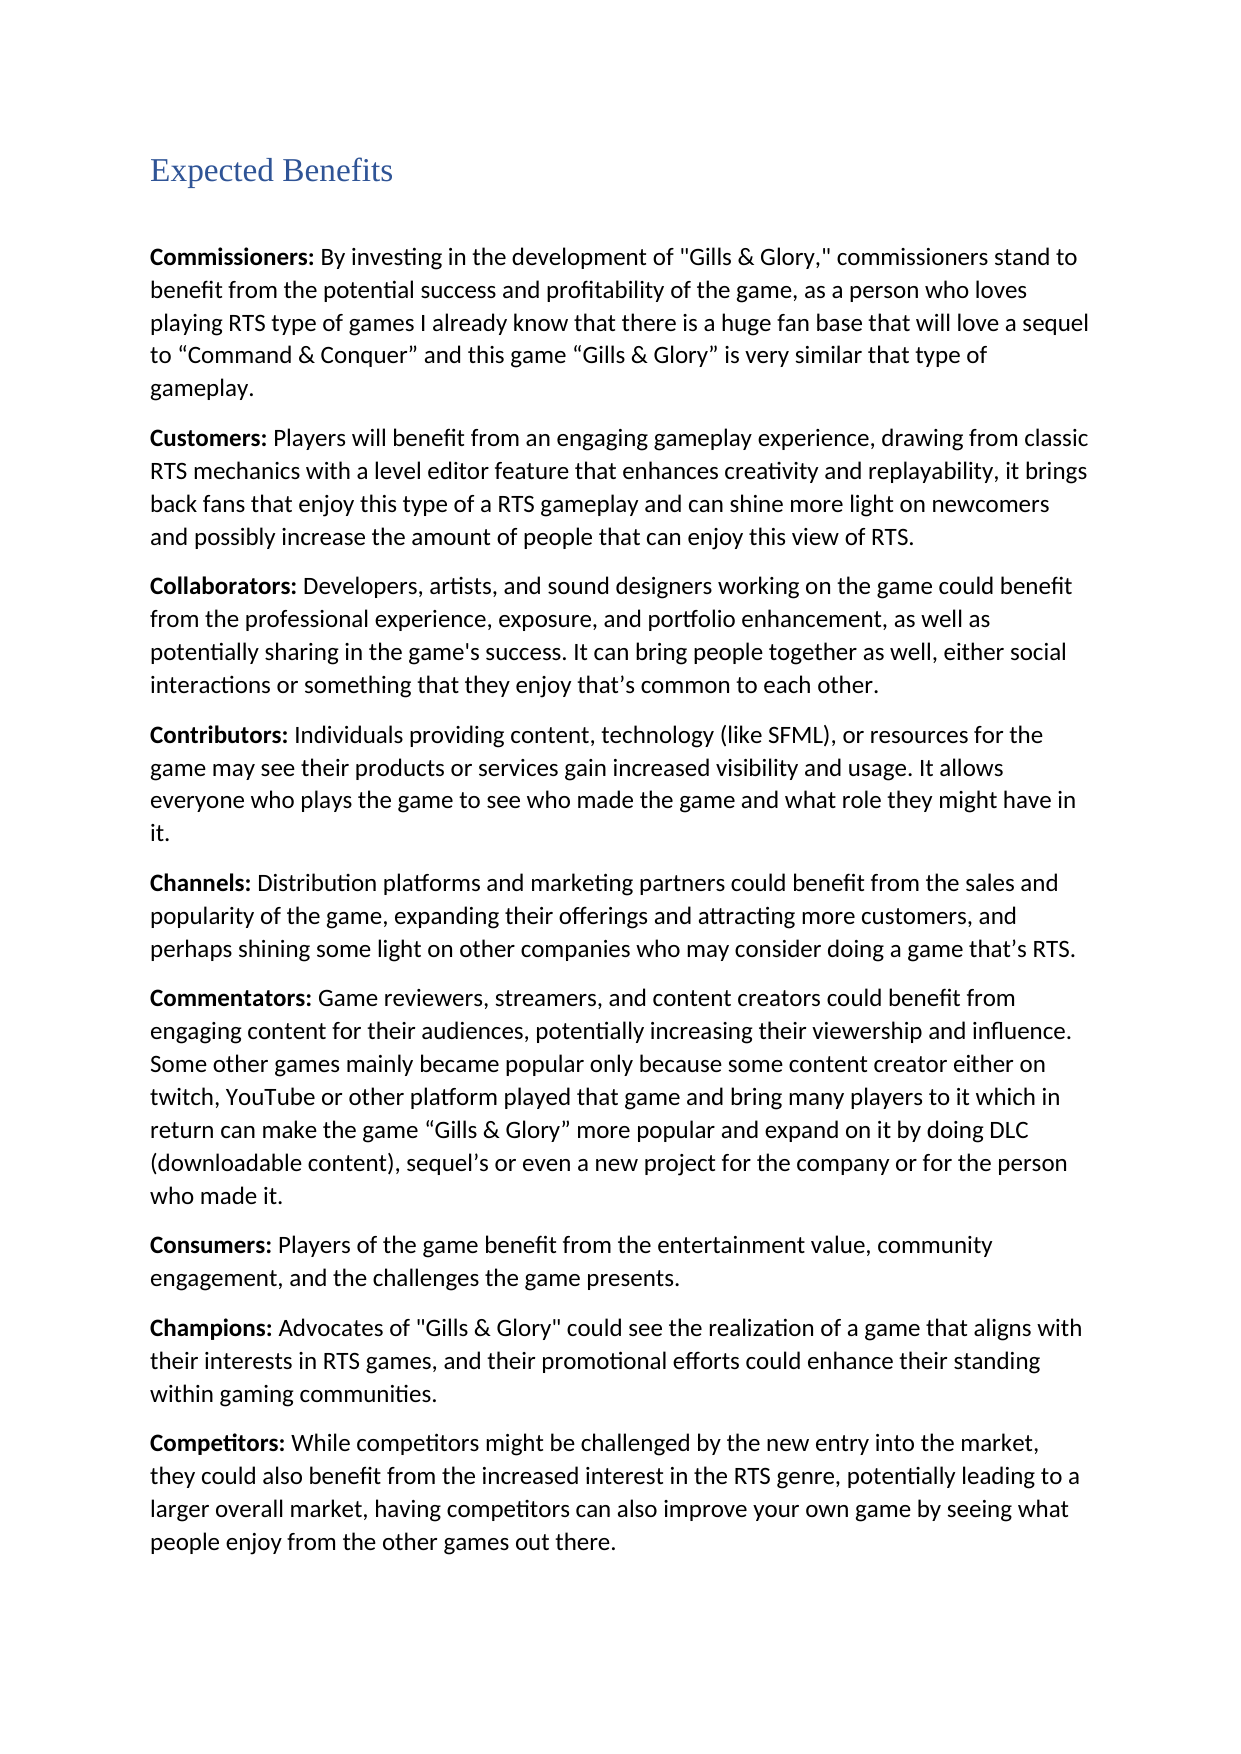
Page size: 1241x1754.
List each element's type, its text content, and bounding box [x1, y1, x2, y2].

text Customers: Players will benefit from an engaging gameplay experience, drawing from classic RTS mechanics with a level editor feature that enhances creativity and replayability, it brings back fans that enjoy this type of a RTS gameplay and can shine more light on newcomers and possibly increase the amount of people that can enjoy this view of RTS. [150, 422, 1090, 551]
text Champions: Advocates of "Gills & Glory" could see the realization of a game that aligns with their interests in RTS games, and their promotional efforts could enhance their standing within gaming communities. [150, 1312, 1090, 1408]
text Contributors: Individuals providing content, technology (like SFML), or resources for the game may see their products or services gain increased visibility and usage. It allows everyone who plays the game to see who made the game and what role they might have in it. [150, 719, 1090, 848]
text Consumers: Players of the game benefit from the entertainment value, community engagement, and the challenges the game presents. [150, 1230, 1090, 1293]
text Collaborators: Developers, artists, and sound designers working on the game could benefit from the professional experience, exposure, and portfolio enhancement, as well as potentially sharing in the game's success. It can bring people together as well, either social interactions or something that they enjoy that’s common to each other. [150, 571, 1090, 700]
text Commissioners: By investing in the development of "Gills & Glory," commissioners stand to benefit from the potential success and profitability of the game, as a person who loves playing RTS type of games I already know that there is a huge fan base that will love a sequel to “Command & Conquer” and this game “Gills & Glory” is very similar that type of gameplay. [150, 241, 1090, 403]
text Commentators: Game reviewers, streamers, and content creators could benefit from engaging content for their audiences, potentially increasing their viewership and influence. Some other games mainly became popular only because some content creator either on twitch, YouTube or other platform played that game and bring many players to it which in return can make the game “Gills & Glory” more popular and expand on it by doing DLC (downloadable content), sequel’s or even a new project for the company or for the person who made it. [150, 983, 1090, 1211]
text Channels: Distribution platforms and marketing partners could benefit from the sales and popularity of the game, expanding their offerings and attracting more customers, and perhaps shining some light on other companies who may consider doing a game that’s RTS. [150, 867, 1090, 963]
subtitle Expected Benefits [150, 150, 1090, 188]
text Competitors: While competitors might be challenged by the new entry into the market, they could also benefit from the increased interest in the RTS genre, potentially leading to a larger overall market, having competitors can also improve your own game by seeing what people enjoy from the other games out there. [150, 1428, 1090, 1557]
